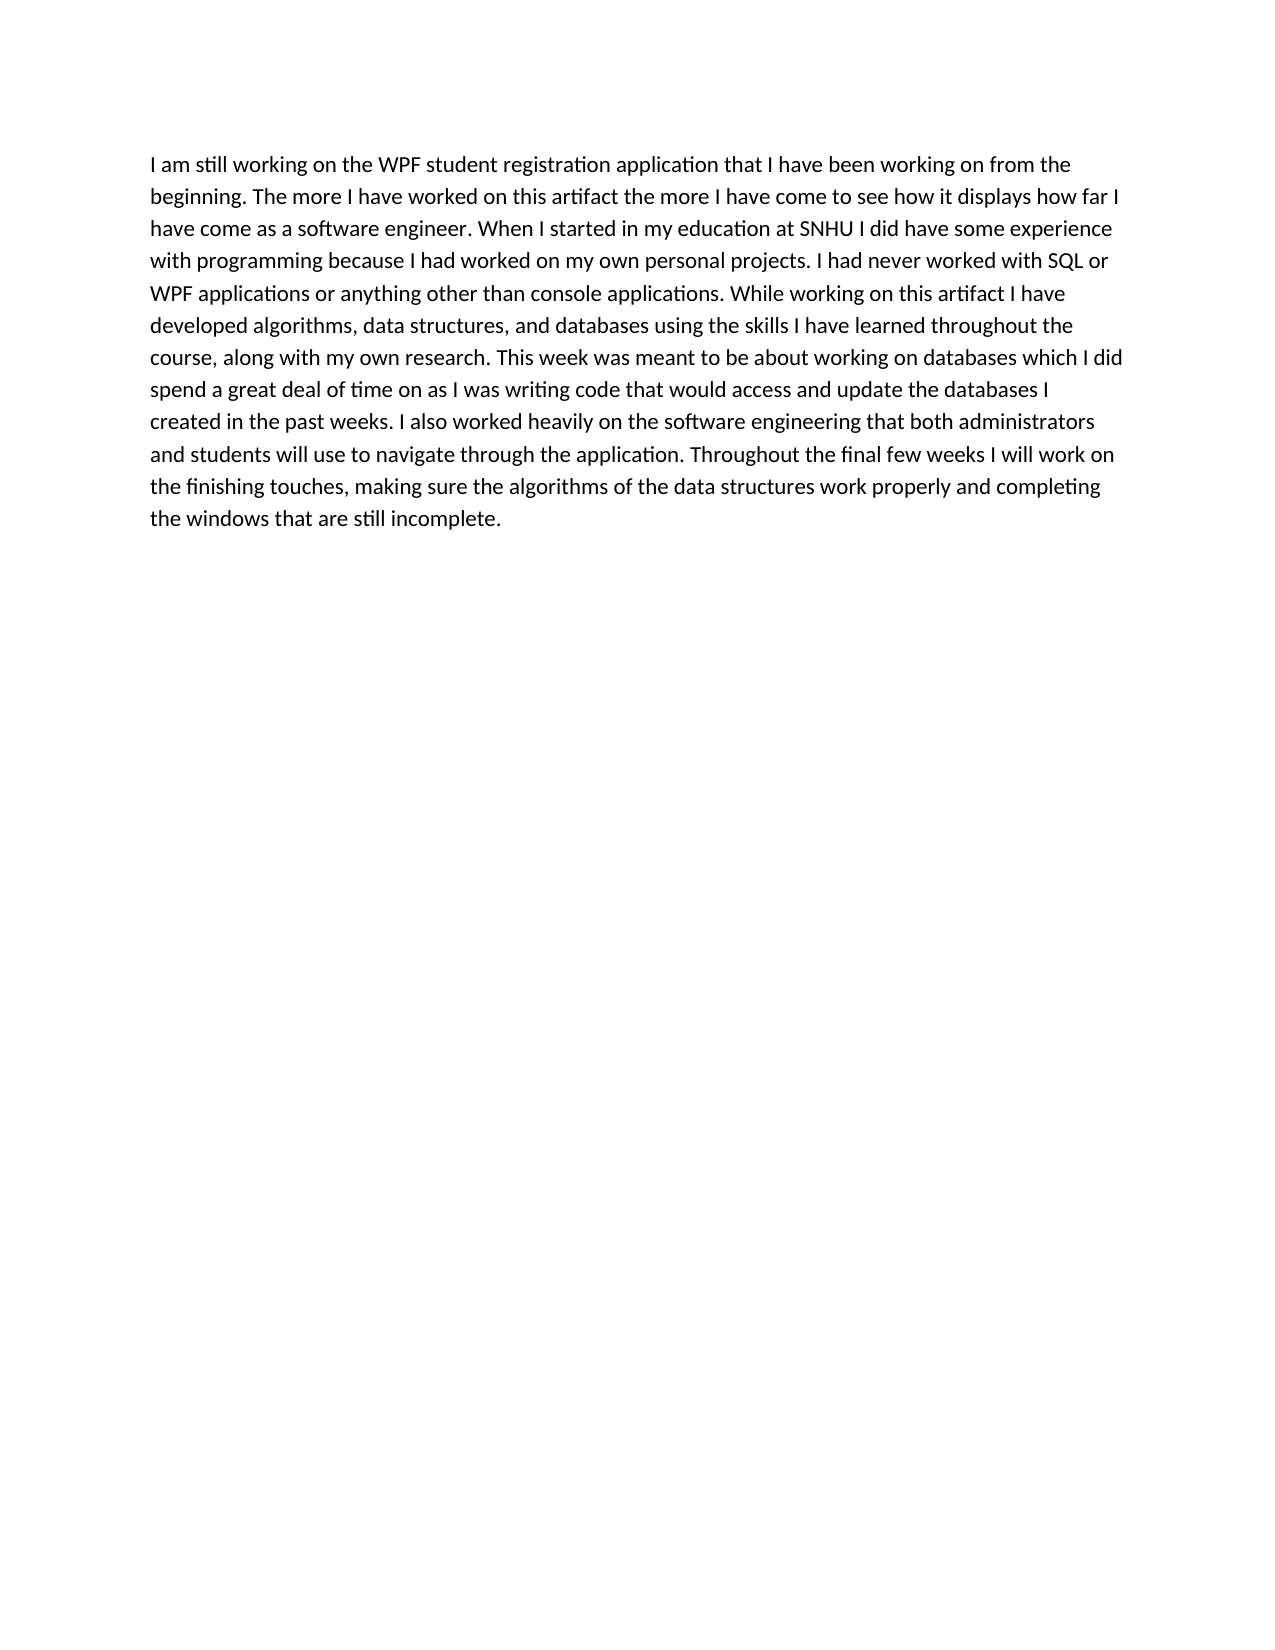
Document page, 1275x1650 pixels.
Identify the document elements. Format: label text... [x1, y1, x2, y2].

text I am still working on the WPF student registration application that I have been working on from the beginning. The more I have worked on this artifact the more I have come to see how it displays how far I have come as a software engineer. When I started in my education at SNHU I did have some experience with programming because I had worked on my own personal projects. I had never worked with SQL or WPF applications or anything other than console applications. While working on this artifact I have developed algorithms, data structures, and databases using the skills I have learned throughout the course, along with my own research. This week was meant to be about working on databases which I did spend a great deal of time on as I was writing code that would access and update the databases I created in the past weeks. I also worked heavily on the software engineering that both administrators and students will use to navigate through the application. Throughout the final few weeks I will work on the finishing touches, making sure the algorithms of the data structures work properly and completing the windows that are still incomplete. [150, 150, 1125, 532]
